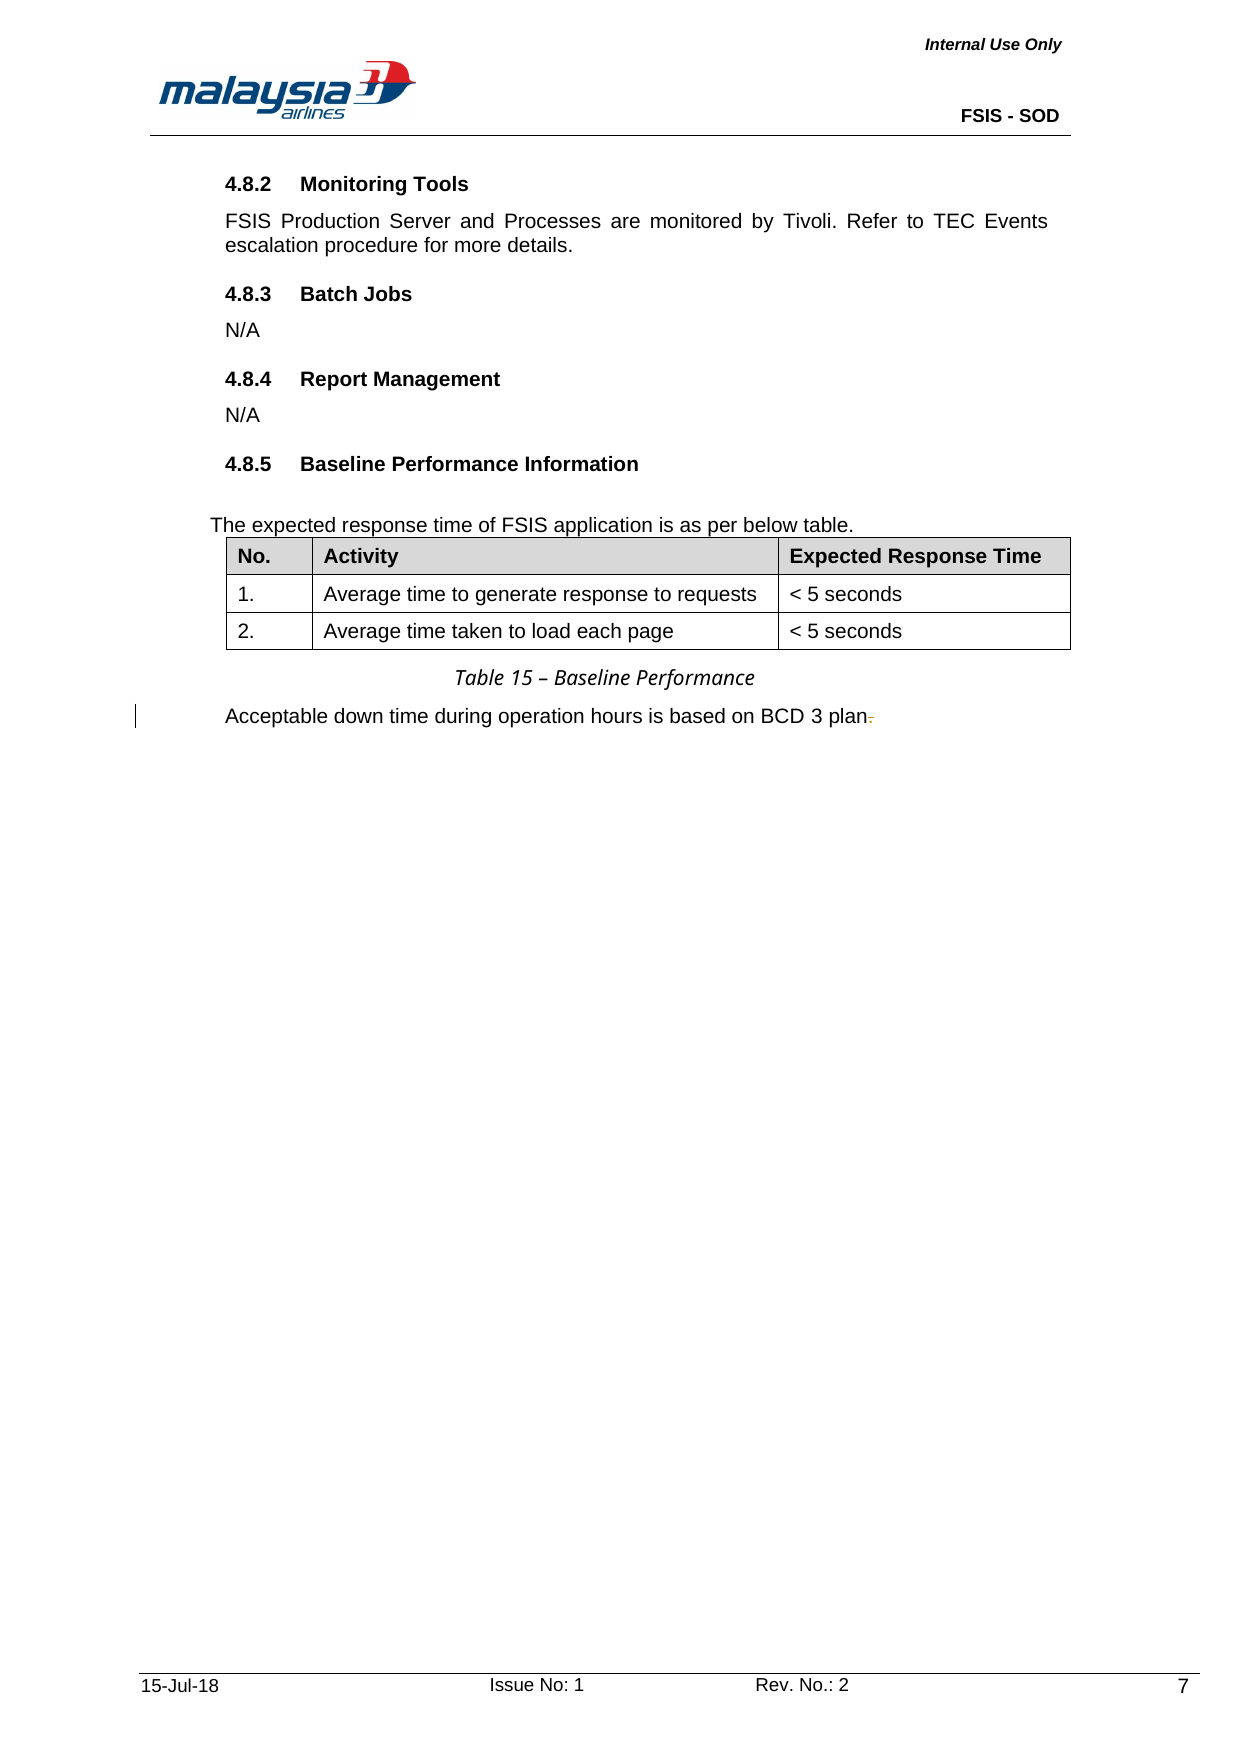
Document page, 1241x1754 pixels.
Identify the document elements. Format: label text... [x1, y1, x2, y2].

table_cell Average time to generate response to requests [313, 575, 778, 612]
text Table 15 – Baseline Performance [150, 663, 1059, 691]
subtitle Batch Jobs [225, 281, 1059, 305]
text N/A [225, 403, 999, 427]
table_cell < 5 seconds [779, 613, 1070, 649]
table_cell 2. [227, 613, 312, 649]
table_header Activity [313, 538, 778, 574]
table_cell 1. [227, 575, 312, 612]
text FSIS Production Server and Processes are monitored by Tivoli. Refer to TEC Events escalation procedure for more details. [225, 208, 1050, 256]
text Acceptable down time during operation hours is based on BCD 3 plan [210, 704, 1049, 728]
table_cell Average time taken to load each page [313, 613, 778, 649]
table_cell < 5 seconds [779, 575, 1070, 612]
table_header No. [227, 538, 312, 574]
text The expected response time of FSIS application is as per below table. [210, 513, 999, 537]
subtitle Baseline Performance Information [225, 452, 1059, 500]
table_header Expected Response Time [779, 538, 1070, 574]
text N/A [225, 318, 1049, 342]
subtitle Report Management [225, 367, 1059, 391]
subtitle Monitoring Tools [225, 172, 1059, 196]
picture [159, 61, 416, 119]
